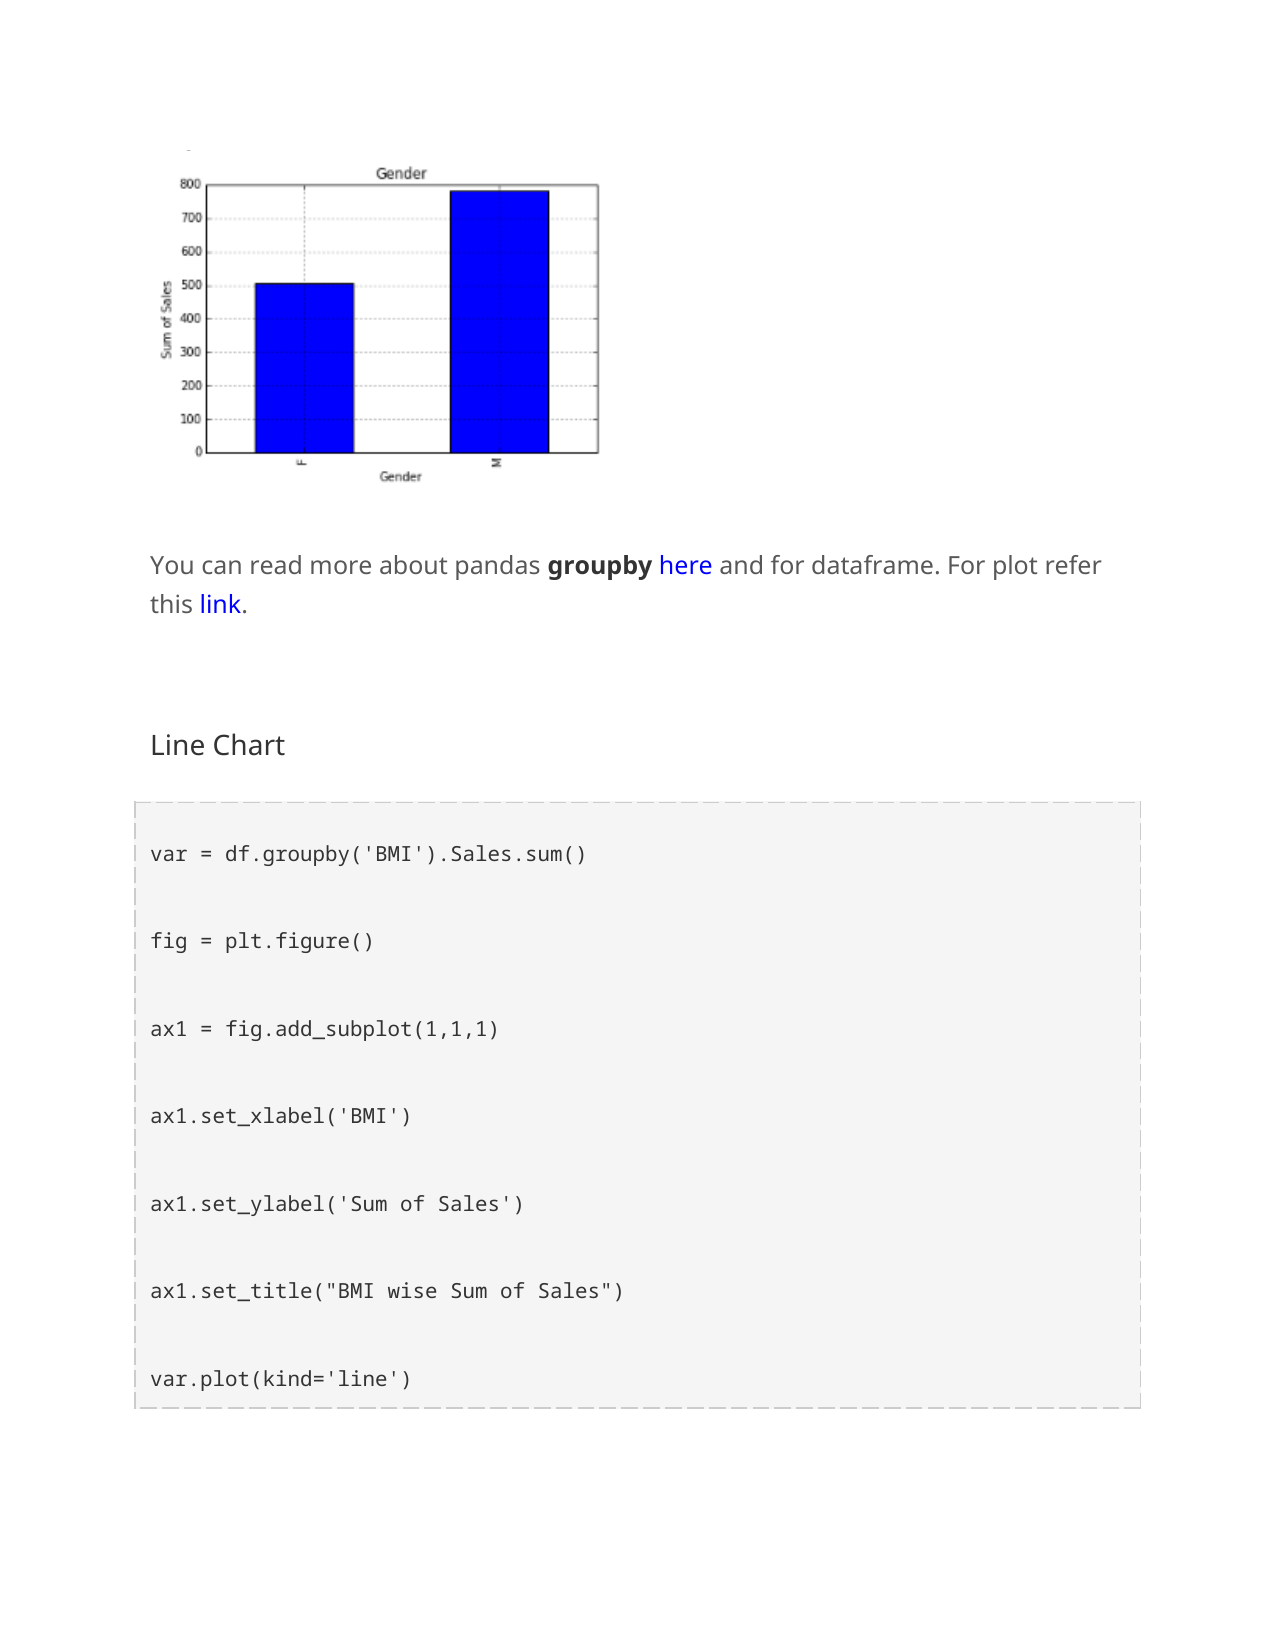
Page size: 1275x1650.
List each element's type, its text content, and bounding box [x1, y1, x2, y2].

text ax1.set_title("BMI wise Sum of Sales") [134, 1239, 1141, 1305]
text fig = plt.figure() [134, 889, 1141, 955]
text Line Chart [150, 726, 1125, 764]
text ax1 = fig.add_subplot(1,1,1) [134, 976, 1141, 1043]
text You can read more about pandas groupby here and for dataframe. For plot refer this link. [150, 543, 1125, 621]
text var.plot(kind='line') [134, 1326, 1141, 1409]
text var = df.groupby('BMI').Sales.sum() [134, 801, 1141, 868]
text ax1.set_ylabel('Sum of Sales') [134, 1151, 1141, 1218]
text ax1.set_xlabel('BMI') [134, 1064, 1141, 1130]
picture [150, 150, 645, 510]
